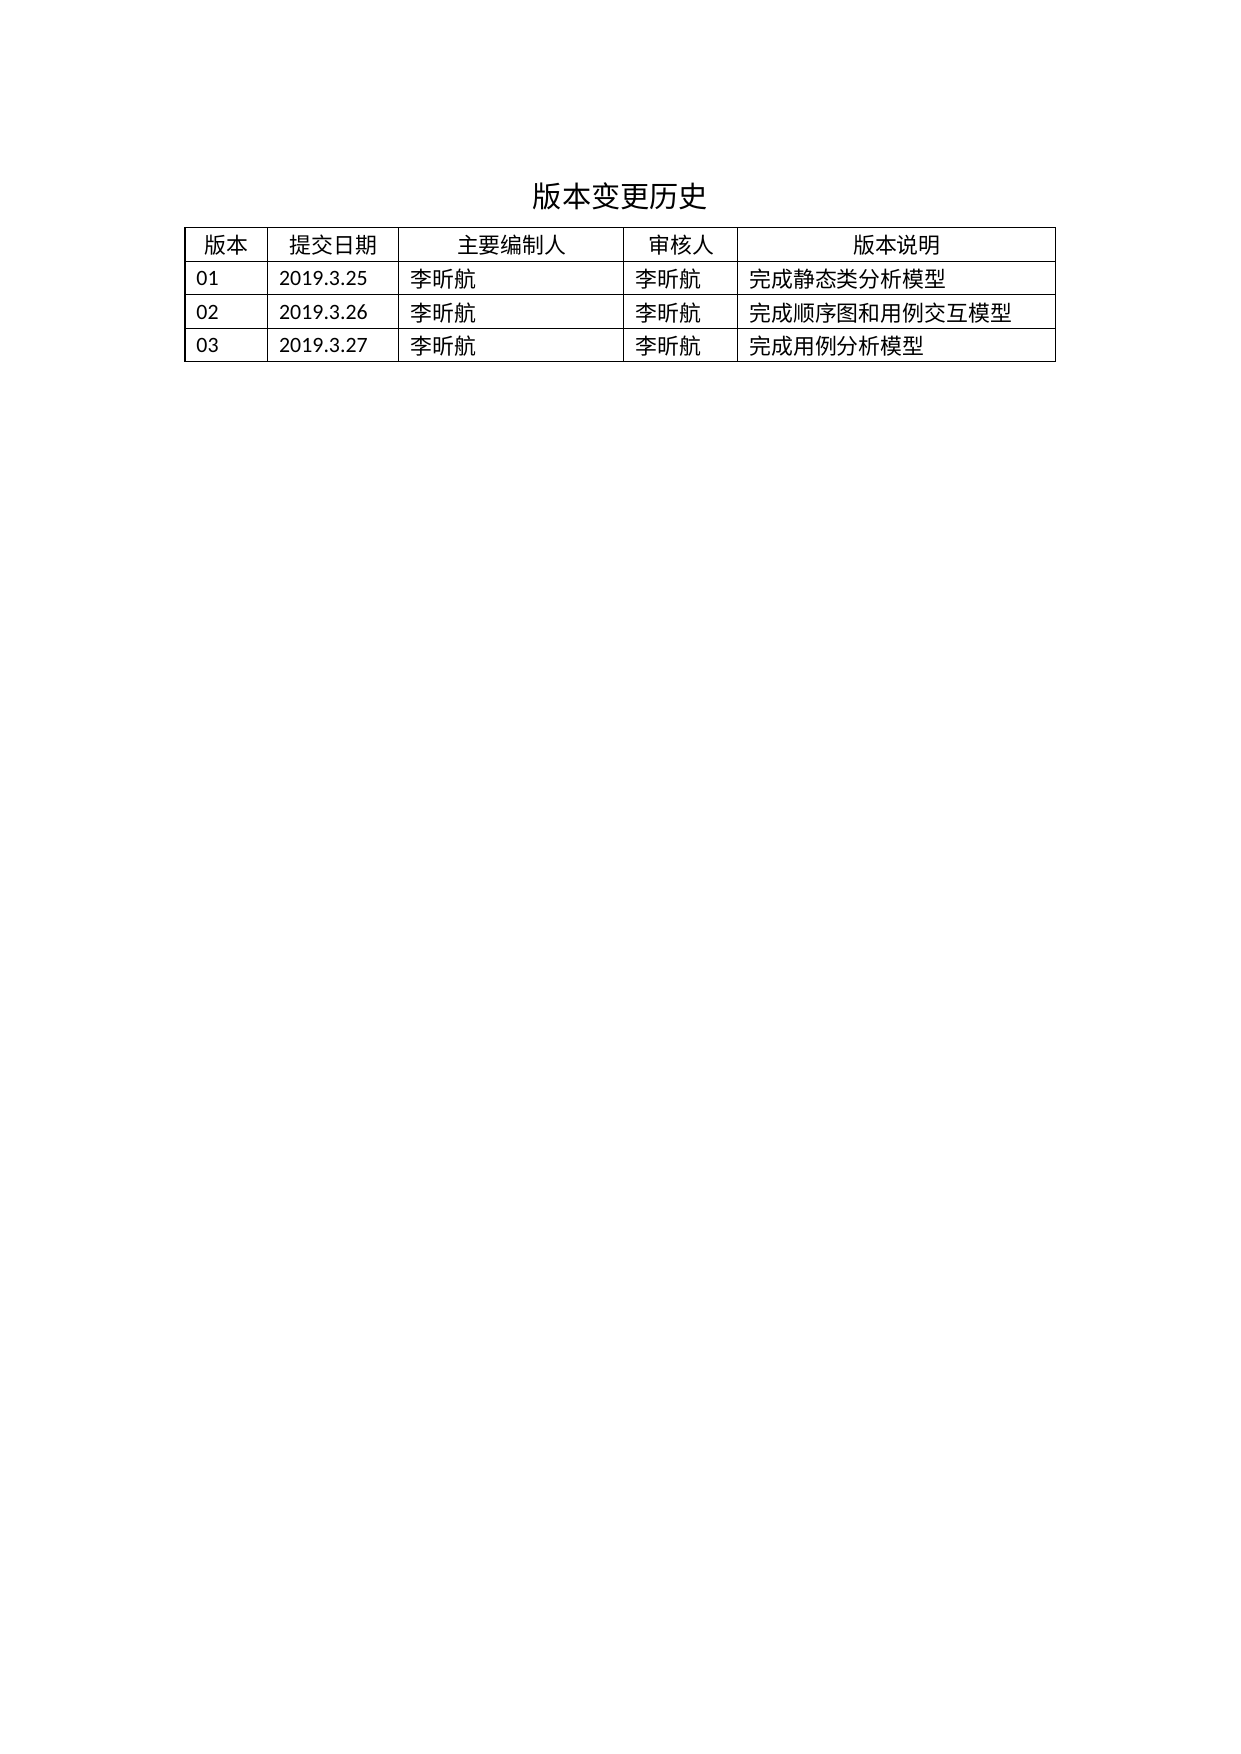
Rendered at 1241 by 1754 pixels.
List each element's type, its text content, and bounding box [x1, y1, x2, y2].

table_cell 03 [186, 329, 267, 361]
table_cell 李昕航 [399, 262, 623, 294]
table_header 版本 [186, 228, 267, 261]
table_cell 02 [186, 295, 267, 328]
table_header 版本说明 [738, 228, 1055, 261]
table_cell 完成静态类分析模型 [738, 262, 1055, 294]
table_cell 2019.3.26 [268, 295, 398, 328]
table_header 审核人 [624, 228, 737, 261]
table_cell 李昕航 [399, 329, 623, 361]
table_cell 李昕航 [624, 262, 737, 294]
table_cell 李昕航 [399, 295, 623, 328]
table_cell 李昕航 [624, 329, 737, 361]
table_cell 完成顺序图和用例交互模型 [738, 295, 1055, 328]
table_cell 完成用例分析模型 [738, 329, 1055, 361]
table_cell 01 [186, 262, 267, 294]
table_cell 2019.3.27 [268, 329, 398, 361]
table_header 主要编制人 [399, 228, 623, 261]
table_cell 2019.3.25 [268, 262, 398, 294]
text 版本变更历史 [187, 162, 1053, 227]
table_header 提交日期 [268, 228, 398, 261]
table_cell 李昕航 [624, 295, 737, 328]
